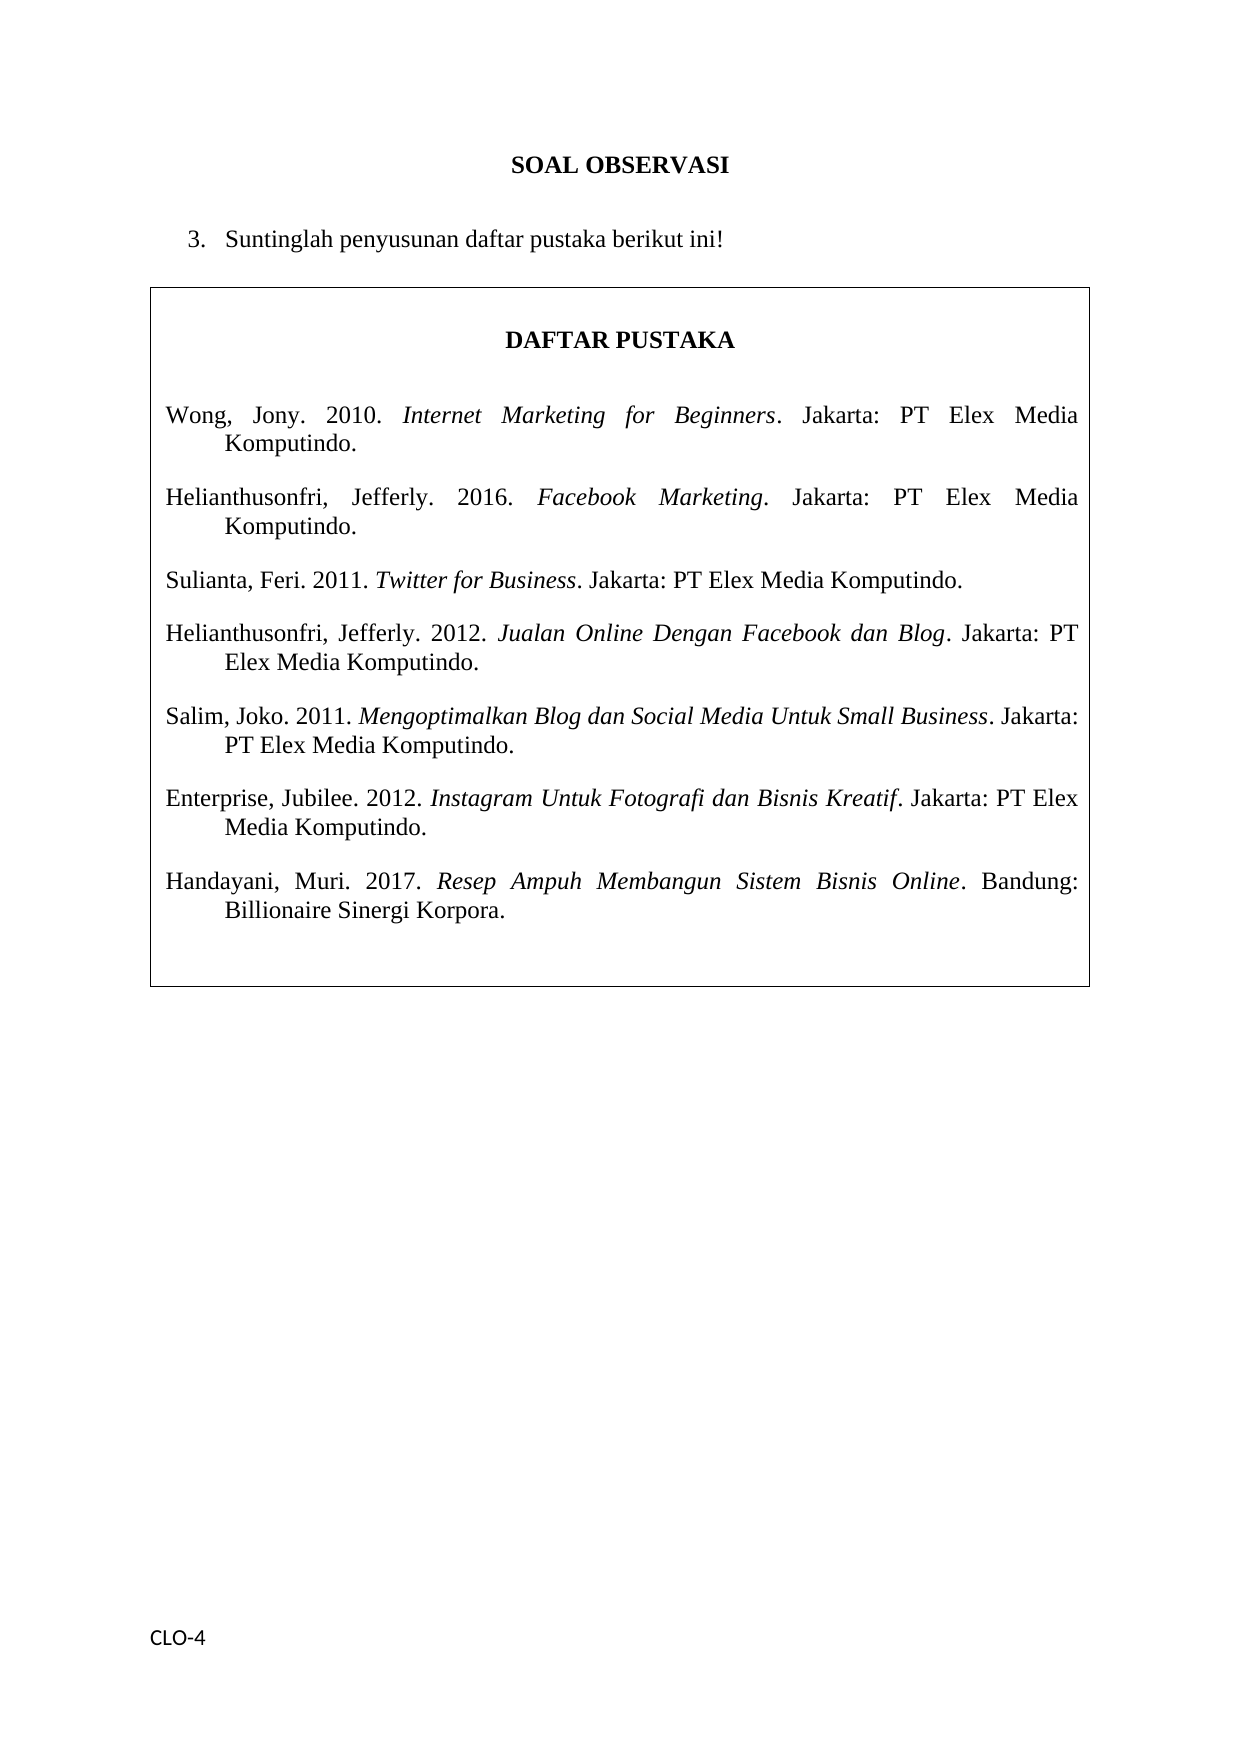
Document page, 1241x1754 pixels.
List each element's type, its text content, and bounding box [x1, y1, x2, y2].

list Suntinglah penyusunan daftar pustaka berikut ini! [187, 224, 1090, 253]
table_header DAFTAR PUSTAKA Wong, Jony. 2010. Internet Marketing for Beginners. Jakarta: PT Elex Media Komputindo. Helianthusonfri, Jefferly. 2016. Facebook Marketing. Jakarta: PT Elex Media Komputindo. Sulianta, Feri. 2011. Twitter for Business. Jakarta: PT Elex Media Komputindo. Helianthusonfri, Jefferly. 2012. Jualan Online Dengan Facebook dan Blog. Jakarta: PT Elex Media Komputindo. Salim, Joko. 2011. Mengoptimalkan Blog dan Social Media Untuk Small Business. Jakarta: PT Elex Media Komputindo. Enterprise, Jubilee. 2012. Instagram Untuk Fotografi dan Bisnis Kreatif. Jakarta: PT Elex Media Komputindo. Handayani, Muri. 2017. Resep Ampuh Membangun Sistem Bisnis Online. Bandung: Billionaire Sinergi Korpora. [151, 288, 1089, 986]
text SOAL OBSERVASI [150, 150, 1090, 179]
